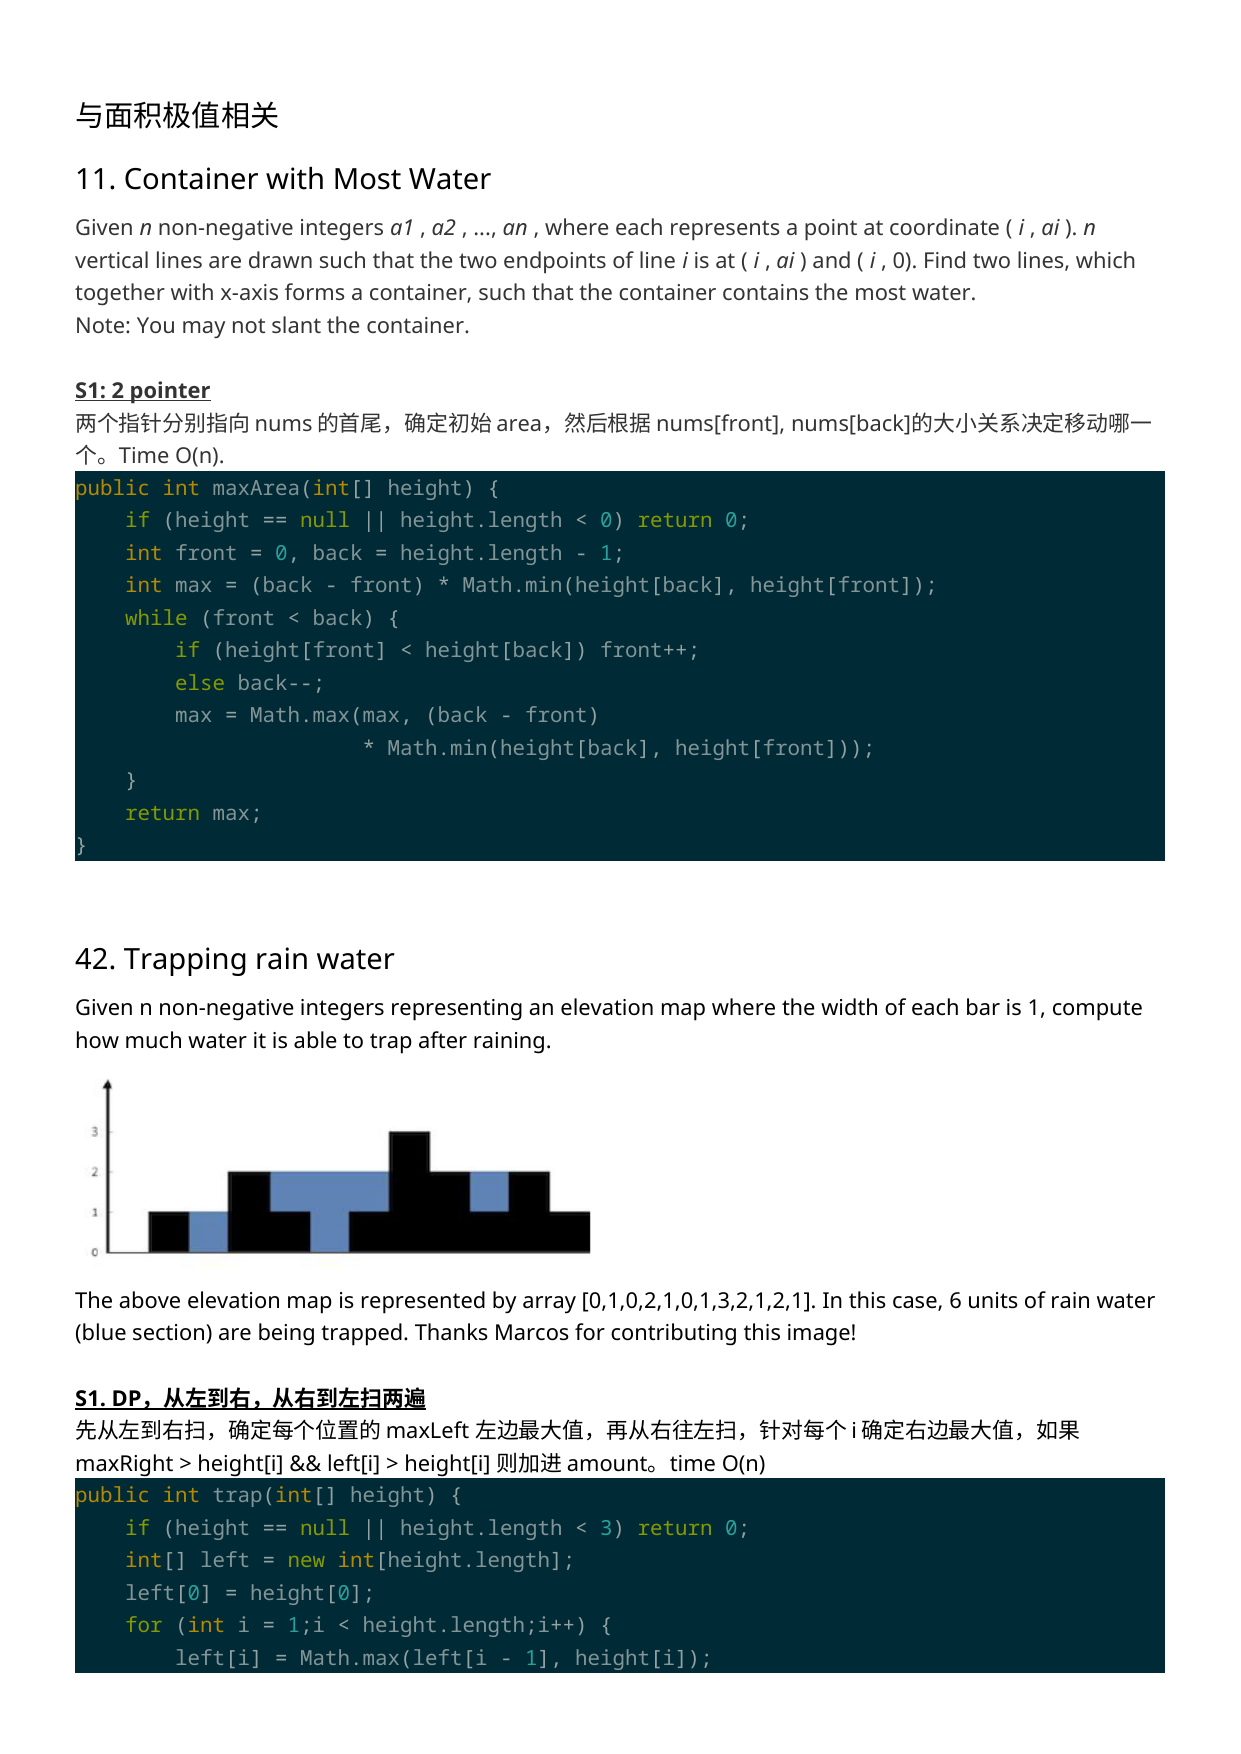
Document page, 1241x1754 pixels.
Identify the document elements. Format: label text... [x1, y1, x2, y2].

text Given n non-negative integers representing an elevation map where the width of each bar is 1, compute how much water it is able to trap after raining. [75, 991, 1165, 1056]
text 先从左到右扫，确定每个位置的maxLeft 左边最大值，再从右往左扫，针对每个i确定右边最大值，如果maxRight > height[i] && left[i] > height[i] 则加进amount。time O(n) [75, 1413, 1165, 1478]
text The above elevation map is represented by array [0,1,0,2,1,0,1,3,2,1,2,1]. In this case, 6 units of rain water (blue section) are being trapped. Thanks Marcos for contributing this image! [75, 1283, 1165, 1348]
text int max = (back - front) * Math.min(height[back], height[front]); [75, 568, 1165, 601]
text for (int i = 1;i < height.length;i++) { [75, 1608, 1165, 1641]
text while (front < back) { [75, 601, 1165, 633]
picture [75, 1069, 616, 1270]
text if (height == null || height.length < 3) return 0; [75, 1511, 1165, 1543]
text return max; [75, 796, 1165, 828]
text public int maxArea(int[] height) { [75, 471, 1165, 503]
text 42. Trapping rain water [75, 926, 1165, 991]
text S1. DP，从左到右，从右到左扫两遍 [75, 1381, 1165, 1413]
text left[i] = Math.max(left[i - 1], height[i]); [75, 1641, 1165, 1673]
text max = Math.max(max, (back - front) [75, 698, 1165, 731]
text 与面积极值相关 [75, 81, 1165, 146]
text Note: You may not slant the container. [75, 308, 1165, 341]
text * Math.min(height[back], height[front])); [75, 731, 1165, 763]
text if (height[front] < height[back]) front++; [75, 633, 1165, 666]
text int[] left = new int[height.length]; [75, 1543, 1165, 1576]
text } [75, 828, 1165, 861]
text if (height == null || height.length < 0) return 0; [75, 503, 1165, 536]
text S1: 2 pointer [75, 373, 1165, 406]
text left[0] = height[0]; [75, 1576, 1165, 1608]
text Given n non-negative integers a1 , a2 , ..., an , where each represents a point at coordinate ( i , ai ). n vertical lines are drawn such that the two endpoints of line i is at ( i , ai ) and ( i , 0). Find two lines, which together with x-axis forms a container, such that the container contains the most water. [75, 211, 1165, 308]
text else back--; [75, 666, 1165, 698]
text 两个指针分别指向nums的首尾，确定初始area，然后根据nums[front], nums[back]的大小关系决定移动哪一个。Time O(n). [75, 406, 1165, 471]
text public int trap(int[] height) { [75, 1478, 1165, 1511]
text 11. Container with Most Water [75, 146, 1165, 211]
text int front = 0, back = height.length - 1; [75, 536, 1165, 568]
text } [75, 763, 1165, 796]
